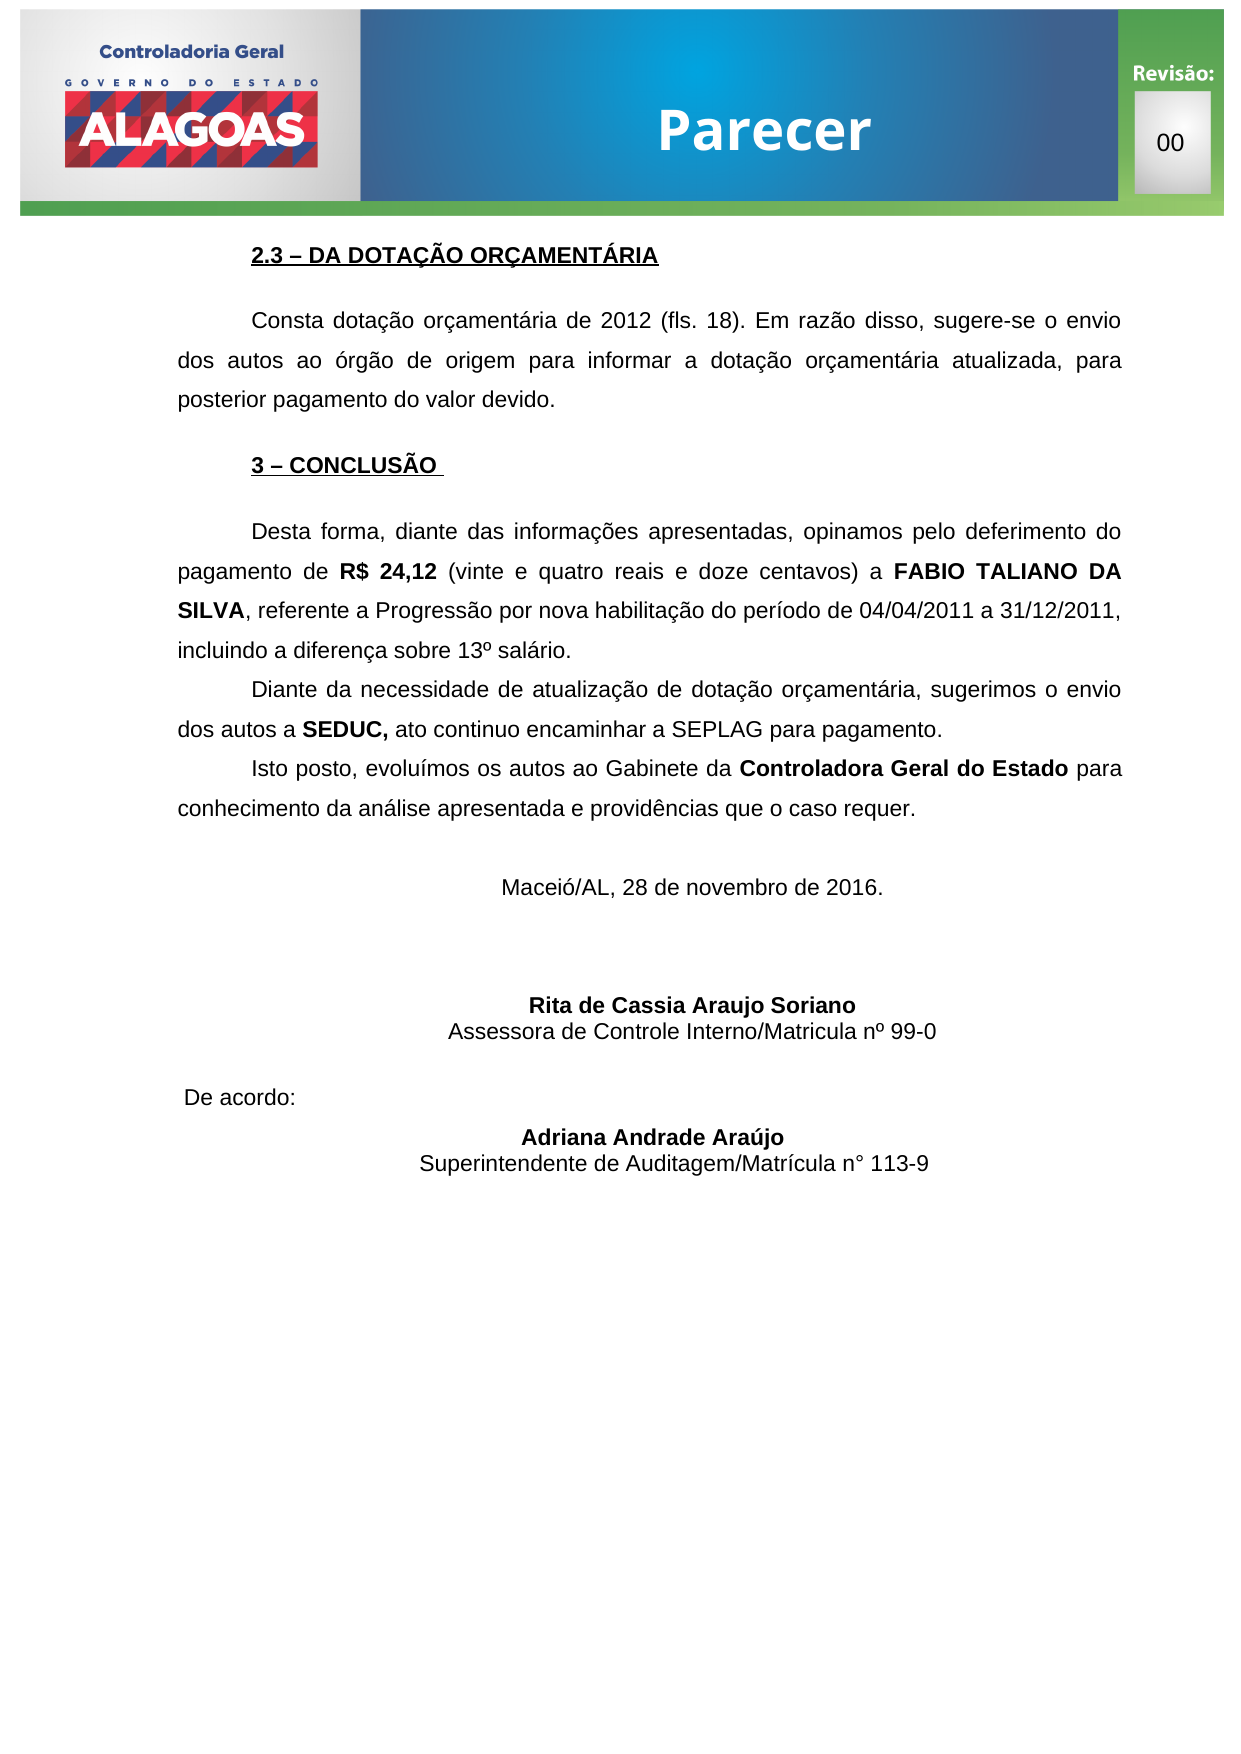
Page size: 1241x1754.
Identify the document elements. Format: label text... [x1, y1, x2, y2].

text Desta forma, diante das informações apresentadas, opinamos pelo deferimento do pagamento de R$ 24,12 (vinte e quatro reais e doze centavos) a FABIO TALIANO DA SILVA, referente a Progressão por nova habilitação do período de 04/04/2011 a 31/12/2011, incluindo a diferença sobre 13º salário. [177, 518, 1122, 663]
text Consta dotação orçamentária de 2012 (fls. 18). Em razão disso, sugere-se o envio dos autos ao órgão de origem para informar a dotação orçamentária atualizada, para posterior pagamento do valor devido. [177, 307, 1122, 413]
picture [762, 125, 774, 131]
text Diante da necessidade de atualização de dotação orçamentária, sugerimos o envio dos autos a SEDUC, ato continuo encaminhar a SEPLAG para pagamento. [177, 676, 1122, 742]
picture [20, 9, 1224, 216]
text Adriana Andrade Araújo [177, 1123, 1122, 1150]
text 2.3 – DA DOTAÇÃO ORÇAMENTÁRIA [177, 242, 1122, 268]
text 3 – CONCLUSÃO [177, 452, 1122, 479]
text Superintendente de Auditagem/Matrícula n° 113-9 [177, 1150, 1122, 1176]
text De acordo: [177, 1084, 1122, 1110]
text Isto posto, evoluímos os autos ao Gabinete da Controladora Geral do Estado para conhecimento da análise apresentada e providências que o caso requer. [177, 755, 1122, 821]
table_header Maceió/AL, 28 de novembro de 2016. Rita de Cassia Araujo Soriano Assessora de Controle Interno/Matricula nº 99-0 [177, 874, 1207, 1084]
